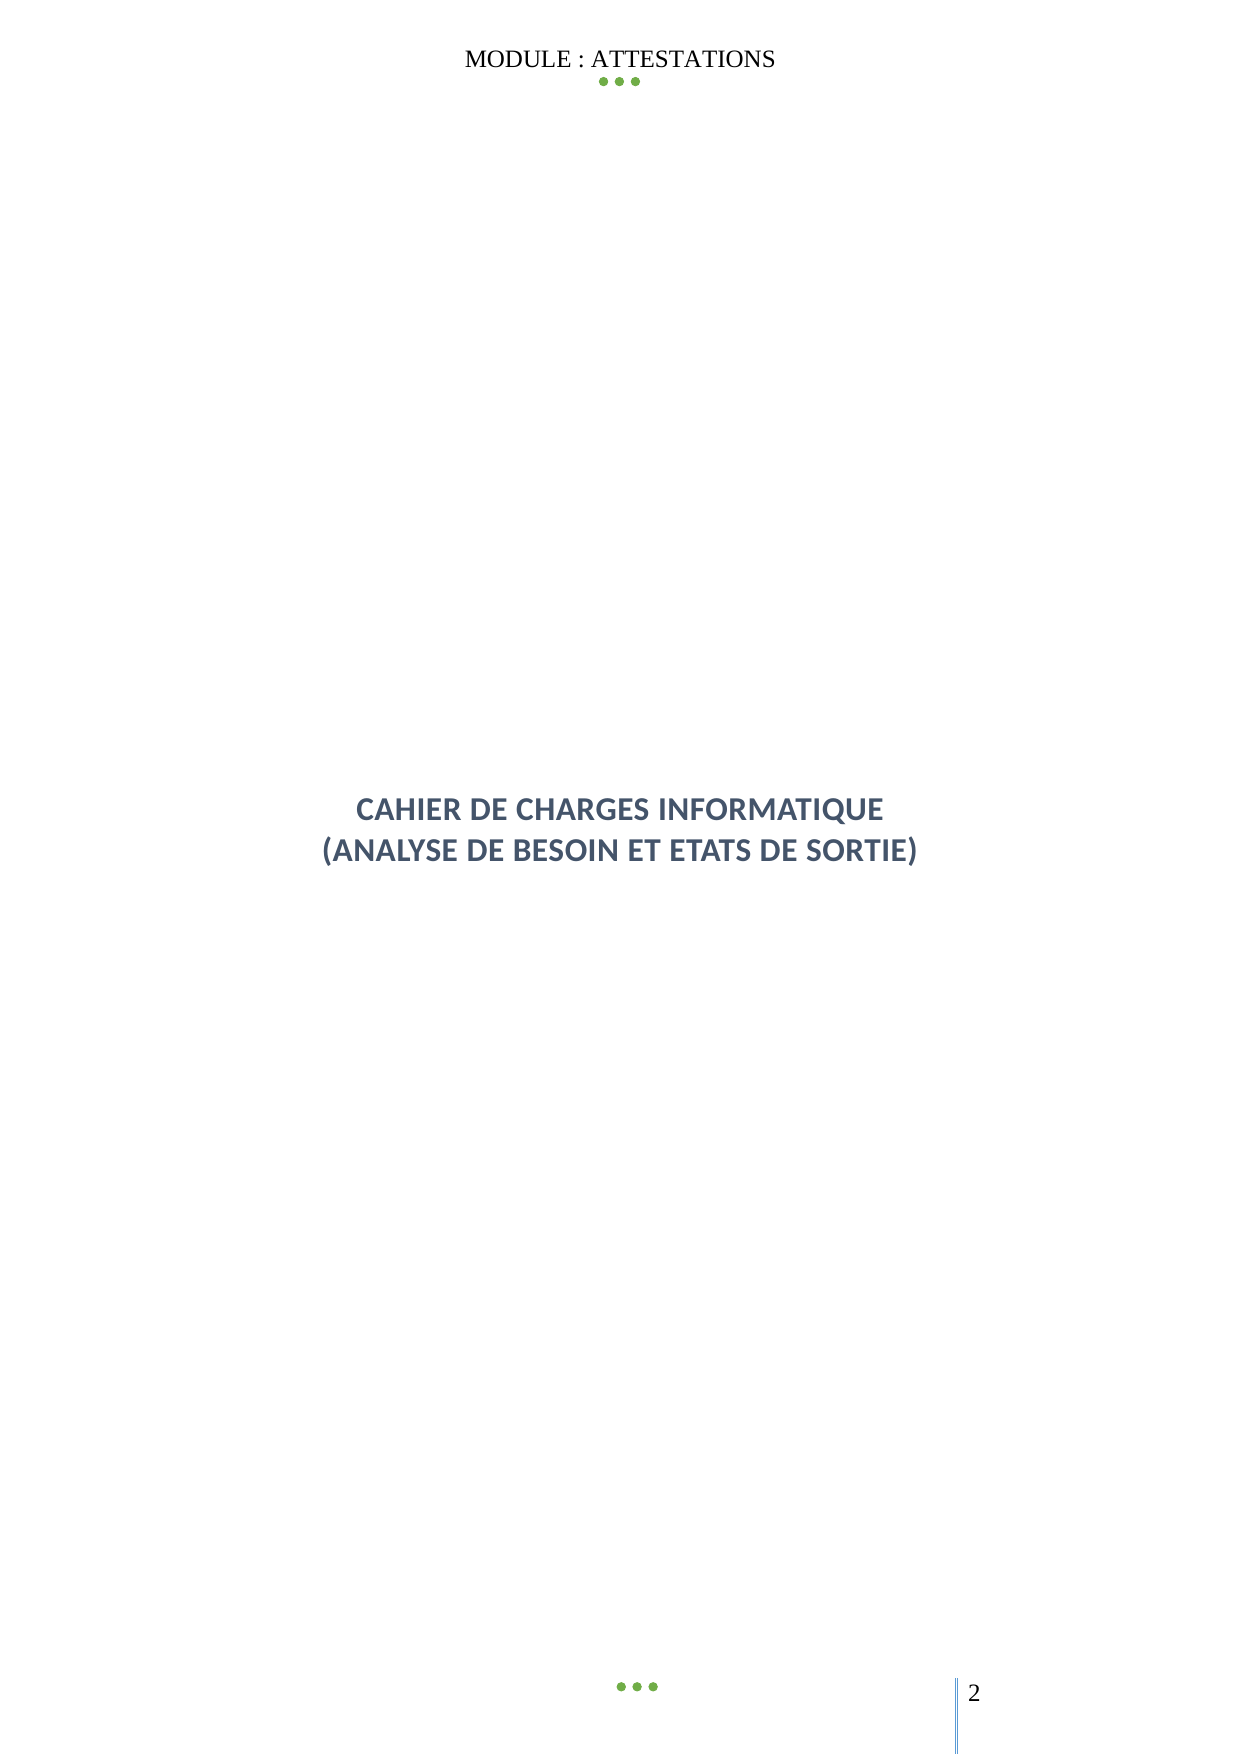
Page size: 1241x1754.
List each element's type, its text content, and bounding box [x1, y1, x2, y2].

title (ANALYSE DE BESOIN ET ETATS DE SORTIE) [59, 829, 1181, 870]
title CAHIER DE CHARGES INFORMATIQUE [59, 788, 1181, 829]
